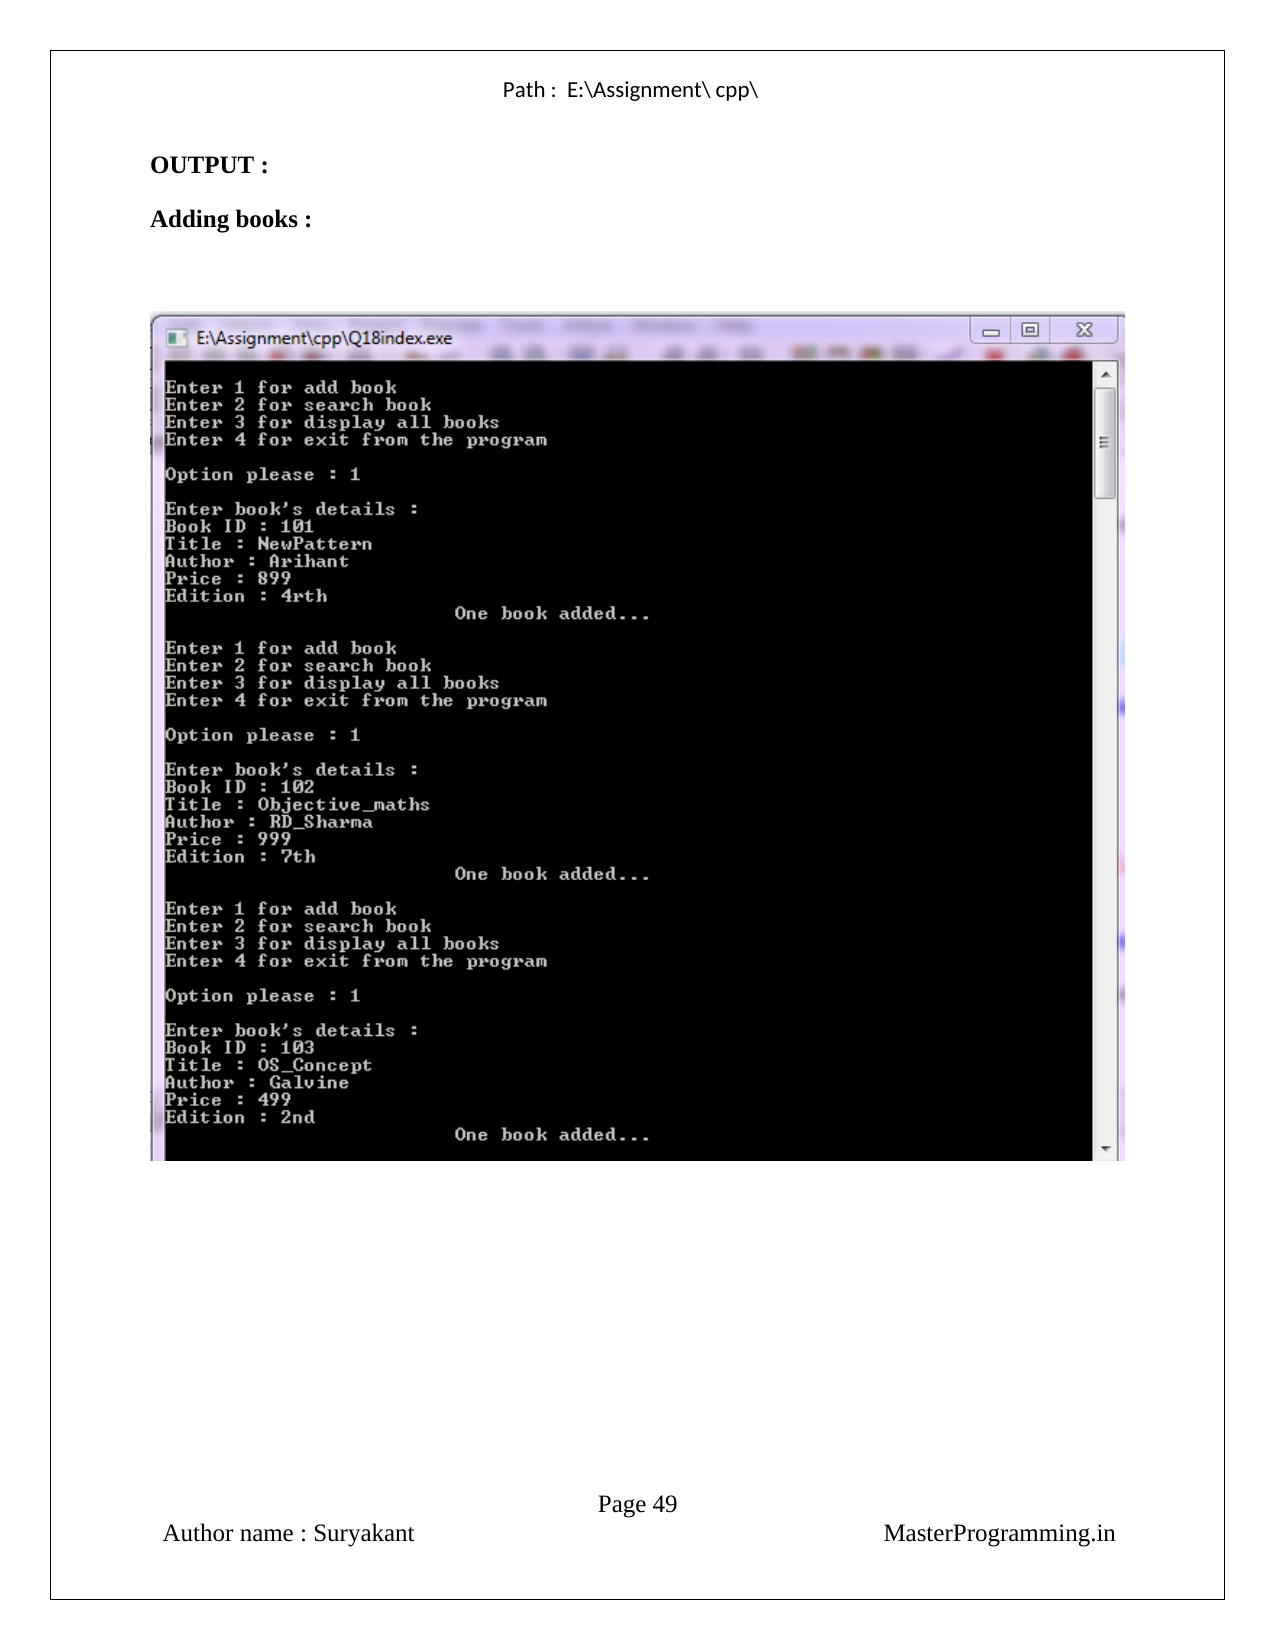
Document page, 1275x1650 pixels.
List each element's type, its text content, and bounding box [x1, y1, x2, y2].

text OUTPUT : [150, 150, 1125, 179]
text Adding books : [150, 204, 1125, 233]
picture [150, 311, 1125, 1161]
